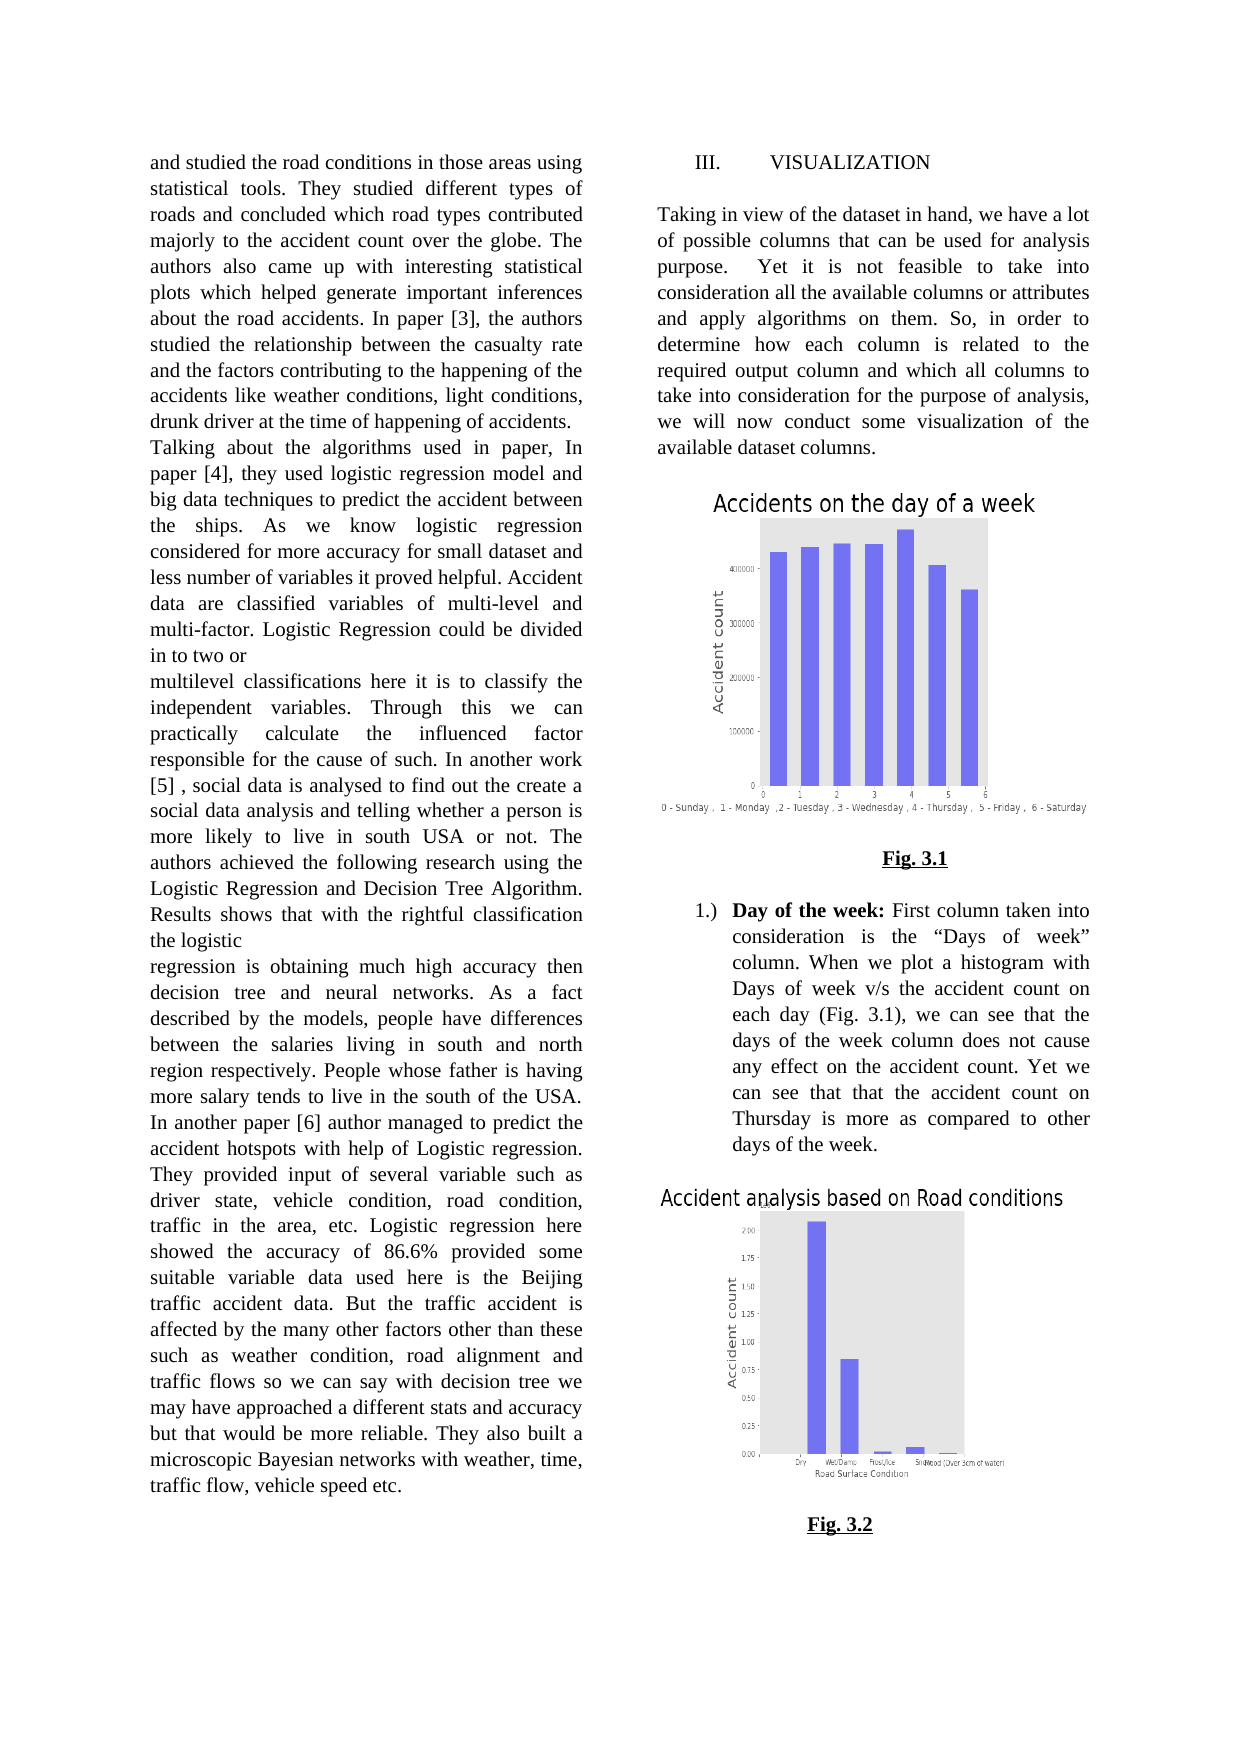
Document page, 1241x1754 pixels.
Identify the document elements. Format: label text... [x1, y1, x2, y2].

text Talking about the algorithms used in paper, In paper [4], they used logistic regression model and big data techniques to predict the accident between the ships. As we know logistic regression considered for more accuracy for small dataset and less number of variables it proved helpful. Accident data are classified variables of multi-level and multi-factor. Logistic Regression could be divided in to two or [150, 435, 583, 667]
text Fig. 3.2 [807, 1512, 1090, 1536]
text Taking in view of the dataset in hand, we have a lot of possible columns that can be used for analysis purpose. Yet it is not feasible to take into consideration all the available columns or attributes and apply algorithms on them. So, in order to determine how each column is related to the required output column and which all columns to take into consideration for the purpose of analysis, we will now conduct some visualization of the available dataset columns. [657, 202, 1090, 459]
list VISUALIZATION [694, 150, 1090, 174]
picture [657, 487, 1090, 819]
text regression is obtaining much high accuracy then decision tree and neural networks. As a fact described by the models, people have differences between the salaries living in south and north region respectively. People whose father is having more salary tends to live in the south of the USA. In another paper [6] author managed to predict the accident hotspots with help of Logistic regression. They provided input of several variable such as driver state, vehicle condition, road condition, traffic in the area, etc. Logistic regression here showed the accuracy of 86.6% provided some suitable variable data used here is the Beijing traffic accident data. But the traffic accident is affected by the many other factors other than these such as weather condition, road alignment and traffic flows so we can say with decision tree we may have approached a different stats and accuracy but that would be more reliable. They also built a microscopic Bayesian networks with weather, time, traffic flow, vehicle speed etc. [150, 954, 583, 1497]
list Day of the week: First column taken into consideration is the “Days of week” column. When we plot a histogram with Days of week v/s the accident count on each day (Fig. 3.1), we can see that the days of the week column does not cause any effect on the accident count. Yet we can see that that the accident count on Thursday is more as compared to other days of the week. [694, 898, 1090, 1156]
picture [657, 1183, 1067, 1484]
text multilevel classifications here it is to classify the independent variables. Through this we can practically calculate the influenced factor responsible for the cause of such. In another work [5] , social data is analysed to find out the create a social data analysis and telling whether a person is more likely to live in south USA or not. The authors achieved the following research using the Logistic Regression and Decision Tree Algorithm. Results shows that with the rightful classification the logistic [150, 669, 583, 952]
text Fig. 3.1 [657, 846, 1090, 870]
